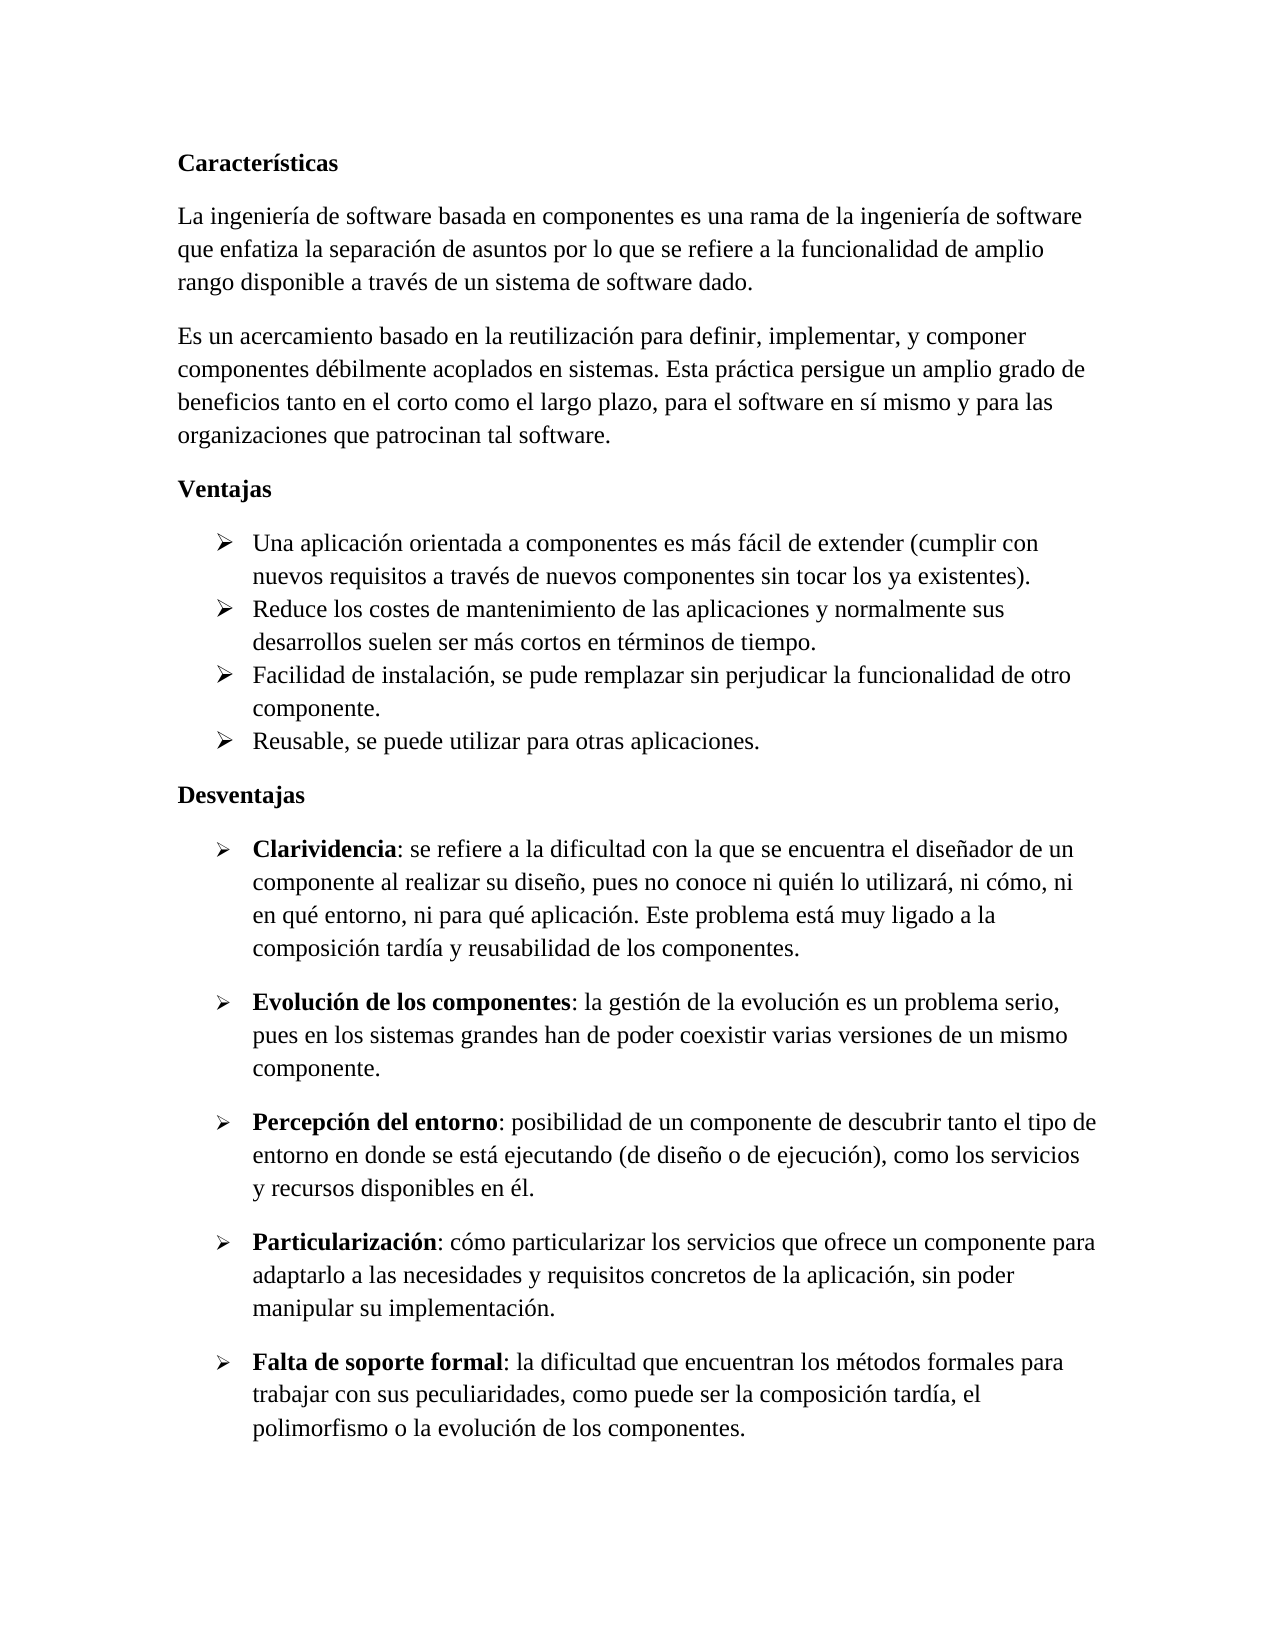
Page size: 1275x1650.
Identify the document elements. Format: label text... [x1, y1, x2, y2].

list Reduce los costes de mantenimiento de las aplicaciones y normalmente sus desarrollos suelen ser más cortos en términos de tiempo. [215, 594, 1098, 656]
list Particularización: cómo particularizar los servicios que ofrece un componente para adaptarlo a las necesidades y requisitos concretos de la aplicación, sin poder manipular su implementación. [215, 1227, 1098, 1321]
list Percepción del entorno: posibilidad de un componente de descubrir tanto el tipo de entorno en donde se está ejecutando (de diseño o de ejecución), como los servicios y recursos disponibles en él. [215, 1107, 1098, 1202]
text Es un acercamiento basado en la reutilización para definir, implementar, y componer componentes débilmente acoplados en sistemas. Esta práctica persigue un amplio grado de beneficios tanto en el corto como el largo plazo, para el software en sí mismo y para las organizaciones que patrocinan tal software. [177, 321, 1098, 449]
list Facilidad de instalación, se pude remplazar sin perjudicar la funcionalidad de otro componente. [215, 660, 1098, 722]
list Falta de soporte formal: la dificultad que encuentran los métodos formales para trabajar con sus peculiaridades, como puede ser la composición tardía, el polimorfismo o la evolución de los componentes. [215, 1347, 1098, 1441]
text Ventajas [177, 474, 1098, 503]
list Reusable, se puede utilizar para otras aplicaciones. [215, 726, 1098, 755]
list Evolución de los componentes: la gestión de la evolución es un problema serio, pues en los sistemas grandes han de poder coexistir varias versiones de un mismo componente. [215, 987, 1098, 1082]
list Clarividencia: se refiere a la dificultad con la que se encuentra el diseñador de un componente al realizar su diseño, pues no conoce ni quién lo utilizará, ni cómo, ni en qué entorno, ni para qué aplicación. Este problema está muy ligado a la composición tardía y reusabilidad de los componentes. [215, 834, 1098, 962]
text La ingeniería de software basada en componentes es una rama de la ingeniería de software que enfatiza la separación de asuntos por lo que se refiere a la funcionalidad de amplio rango disponible a través de un sistema de software dado. [177, 201, 1098, 296]
text Características [177, 148, 1098, 176]
list Una aplicación orientada a componentes es más fácil de extender (cumplir con nuevos requisitos a través de nuevos componentes sin tocar los ya existentes). [215, 528, 1098, 590]
text Desventajas [177, 780, 1098, 809]
